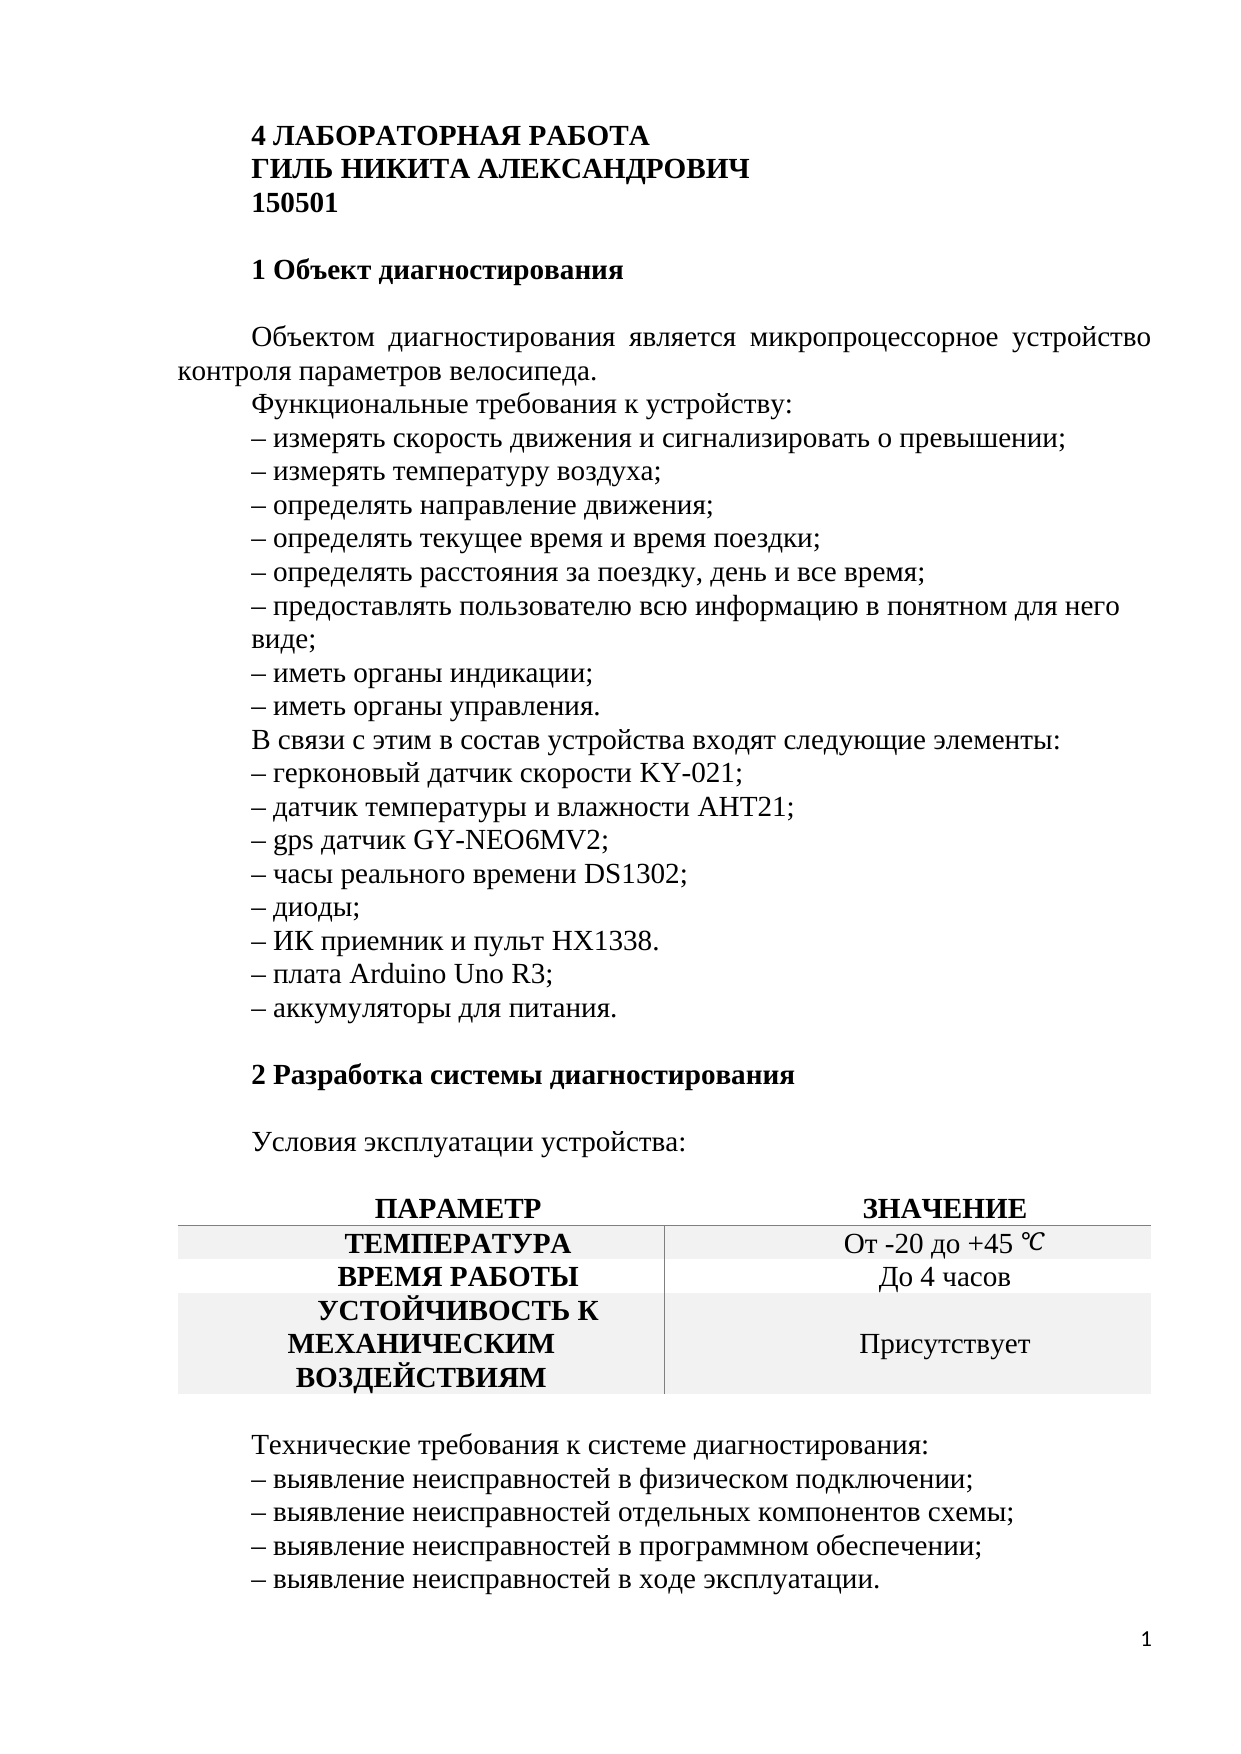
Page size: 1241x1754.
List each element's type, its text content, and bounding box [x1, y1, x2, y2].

text Условия эксплуатации устройства: [177, 1124, 1152, 1158]
text – иметь органы индикации; [177, 655, 1152, 688]
text – плата Arduino Uno R3; [177, 957, 1152, 990]
text – часы реального времени DS1302; [177, 856, 1152, 889]
text – gps датчик GY-NEO6MV2; [177, 822, 1152, 856]
table_cell До 4 часов [665, 1260, 1151, 1293]
text – определять направление движения; [177, 487, 1152, 521]
text – выявление неисправностей в ходе эксплуатации. [177, 1561, 1152, 1595]
text – диоды; [177, 889, 1152, 923]
table_header Параметр [178, 1191, 664, 1225]
text – ИК приемник и пульт HX1338. [177, 923, 1152, 957]
text – выявление неисправностей в физическом подключении; [177, 1461, 1152, 1494]
text – предоставлять пользователю всю информацию в понятном для него [177, 588, 1152, 621]
text ГИЛЬ НИКИТА АЛЕКСАНДРОВИЧ [177, 152, 1152, 185]
text Технические требования к системе диагностирования: [177, 1427, 1152, 1461]
text – определять текущее время и время поездки; [177, 521, 1152, 554]
text – выявление неисправностей отдельных компонентов схемы; [177, 1494, 1152, 1528]
text – иметь органы управления. [177, 688, 1152, 722]
text – аккумуляторы для питания. [177, 990, 1152, 1024]
text 1 Объект диагностирования [177, 252, 1152, 286]
text 4 ЛАБОРАТОРНАЯ РАБОТА [177, 118, 1152, 152]
table_cell Устойчивость к механическим ВоздействияМ [178, 1293, 664, 1394]
text – выявление неисправностей в программном обеспечении; [177, 1528, 1152, 1561]
text 150501 [177, 185, 1152, 219]
text В связи с этим в состав устройства входят следующие элементы: [177, 722, 1152, 755]
text – датчик температуры и влажности AHT21; [177, 789, 1152, 822]
text – герконовый датчик скорости KY-021; [177, 755, 1152, 789]
text – измерять температуру воздуха; [177, 453, 1152, 487]
table_cell Время работы [178, 1260, 664, 1293]
text 2 Разработка системы диагностирования [177, 1057, 1152, 1091]
text виде; [177, 621, 1152, 655]
text – измерять скорость движения и сигнализировать о превышении; [177, 420, 1152, 453]
table_header Значение [664, 1191, 1151, 1225]
table_cell температура [178, 1226, 664, 1259]
table_cell От -20 до +45 [665, 1226, 1151, 1259]
text Функциональные требования к устройству: [177, 386, 1152, 420]
table_cell Присутствует [665, 1293, 1151, 1394]
text Объектом диагностирования является микропроцессорное устройство контроля параметров велосипеда. [177, 319, 1152, 386]
text – определять расстояния за поездку, день и все время; [177, 554, 1152, 588]
